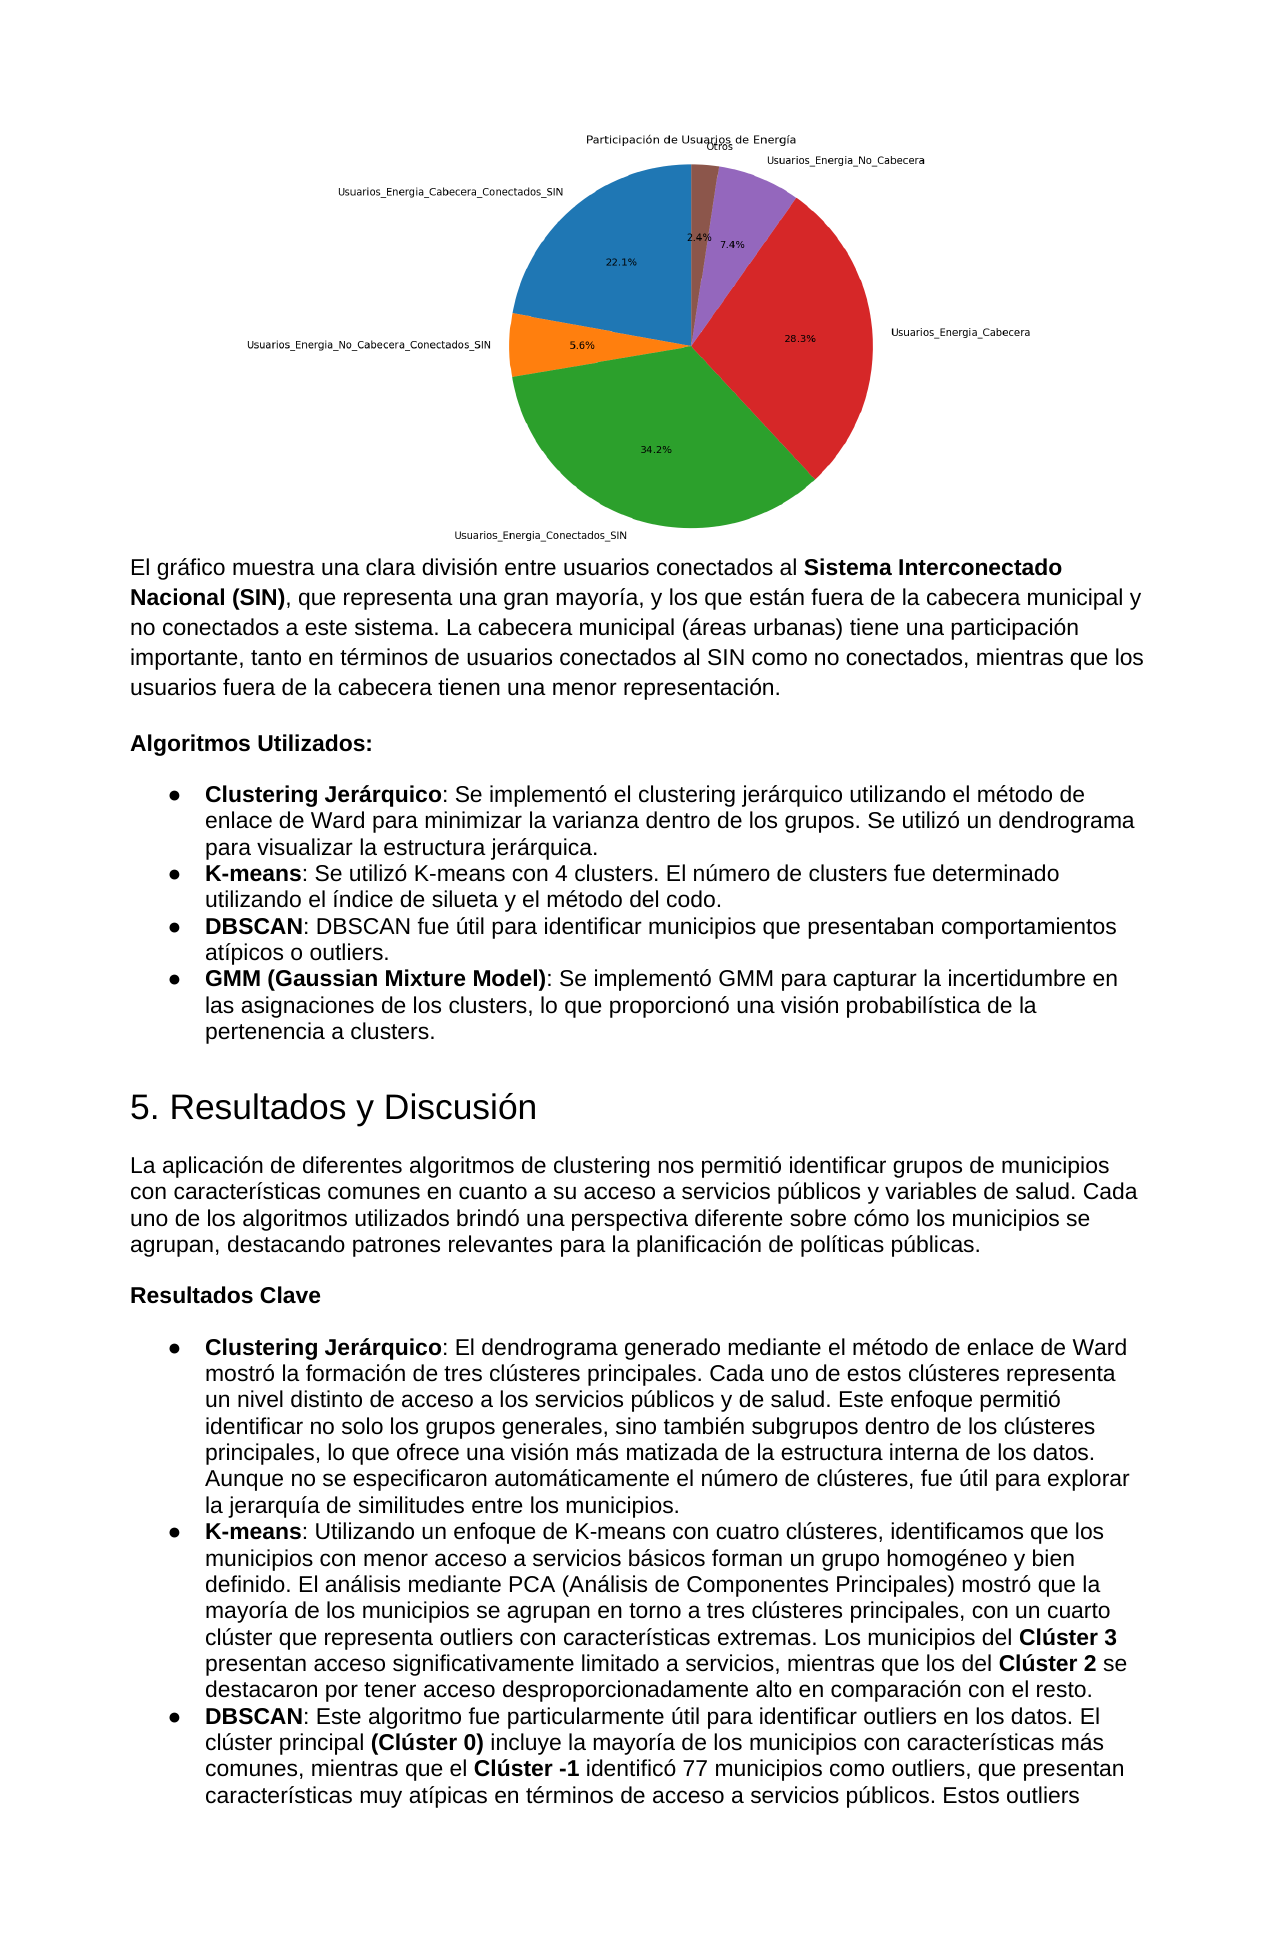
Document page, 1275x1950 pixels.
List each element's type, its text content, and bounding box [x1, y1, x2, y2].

list K-means: Se utilizó K-means con 4 clusters. El número de clusters fue determinado utilizando el índice de silueta y el método del codo. [167, 860, 1145, 913]
subtitle Algoritmos Utilizados: [130, 729, 1145, 756]
list DBSCAN: DBSCAN fue útil para identificar municipios que presentaban comportamientos atípicos o outliers. [167, 913, 1145, 965]
picture [241, 130, 1034, 550]
text El gráfico muestra una clara división entre usuarios conectados al Sistema Interconectado Nacional (SIN), que representa una gran mayoría, y los que están fuera de la cabecera municipal y no conectados a este sistema. La cabecera municipal (áreas urbanas) tiene una participación importante, tanto en términos de usuarios conectados al SIN como no conectados, mientras que los usuarios fuera de la cabecera tienen una menor representación. [130, 553, 1145, 701]
list GMM (Gaussian Mixture Model): Se implementó GMM para capturar la incertidumbre en las asignaciones de los clusters, lo que proporcionó una visión probabilística de la pertenencia a clusters. [167, 965, 1145, 1044]
list Clustering Jerárquico: El dendrograma generado mediante el método de enlace de Ward mostró la formación de tres clústeres principales. Cada uno de estos clústeres representa un nivel distinto de acceso a los servicios públicos y de salud. Este enfoque permitió identificar no solo los grupos generales, sino también subgrupos dentro de los clústeres principales, lo que ofrece una visión más matizada de la estructura interna de los datos. Aunque no se especificaron automáticamente el número de clústeres, fue útil para explorar la jerarquía de similitudes entre los municipios. [167, 1334, 1145, 1518]
text La aplicación de diferentes algoritmos de clustering nos permitió identificar grupos de municipios con características comunes en cuanto a su acceso a servicios públicos y variables de salud. Cada uno de los algoritmos utilizados brindó una perspectiva diferente sobre cómo los municipios se agrupan, destacando patrones relevantes para la planificación de políticas públicas. [130, 1152, 1145, 1257]
subtitle 5. Resultados y Discusión [130, 1086, 1145, 1127]
list K-means: Utilizando un enfoque de K-means con cuatro clústeres, identificamos que los municipios con menor acceso a servicios básicos forman un grupo homogéneo y bien definido. El análisis mediante PCA (Análisis de Componentes Principales) mostró que la mayoría de los municipios se agrupan en torno a tres clústeres principales, con un cuarto clúster que representa outliers con características extremas. Los municipios del Clúster 3 presentan acceso significativamente limitado a servicios, mientras que los del Clúster 2 se destacaron por tener acceso desproporcionadamente alto en comparación con el resto. [167, 1518, 1145, 1703]
subtitle Resultados Clave [130, 1282, 1145, 1309]
list Clustering Jerárquico: Se implementó el clustering jerárquico utilizando el método de enlace de Ward para minimizar la varianza dentro de los grupos. Se utilizó un dendrograma para visualizar la estructura jerárquica. [167, 781, 1145, 860]
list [167, 1703, 1145, 1808]
